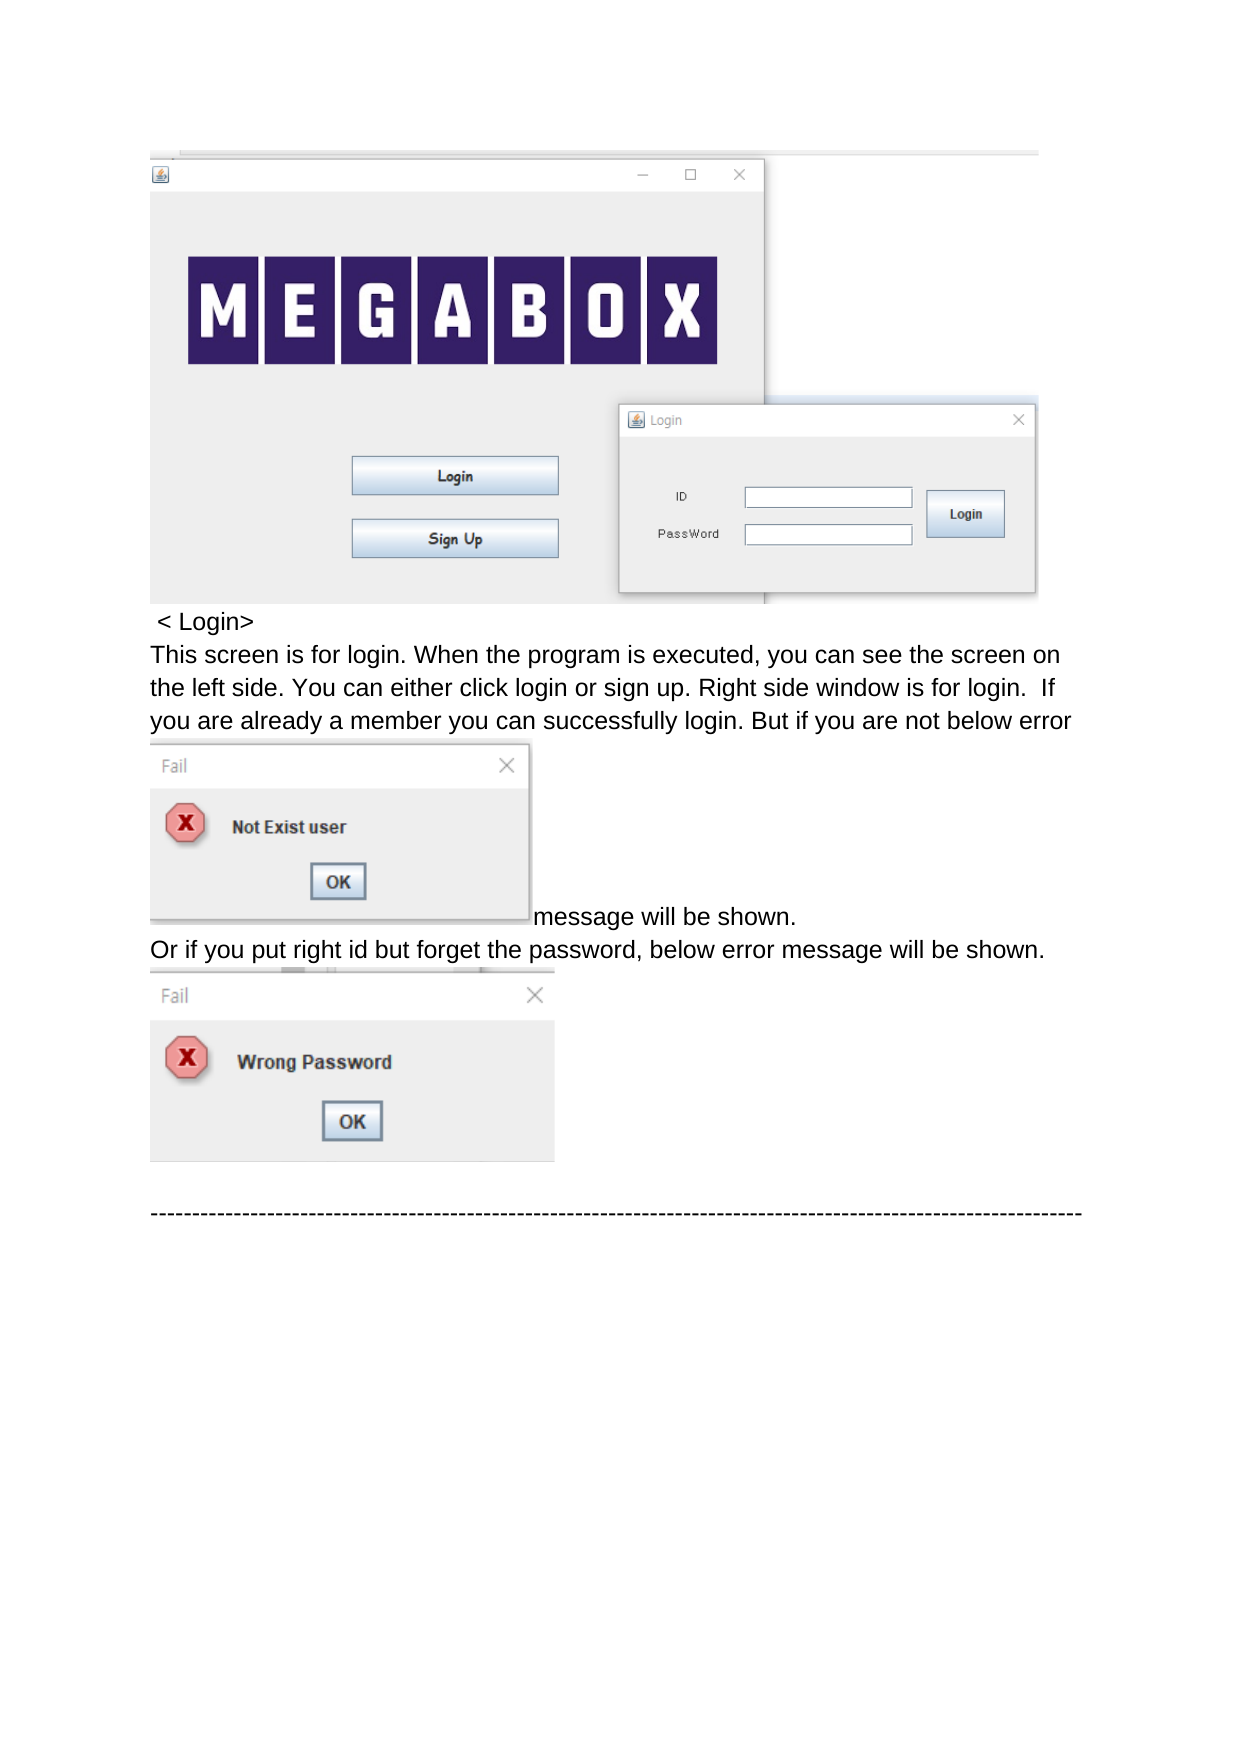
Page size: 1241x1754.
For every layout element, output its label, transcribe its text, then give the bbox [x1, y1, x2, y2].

text ---------------------------------------------------------------------------------------------------------------- [150, 1198, 1090, 1227]
picture [150, 738, 533, 925]
picture [150, 967, 555, 1162]
text < Login> [150, 607, 1090, 636]
picture [150, 150, 1039, 604]
text Or if you put right id but forget the password, below error message will be shown. [150, 934, 1090, 963]
